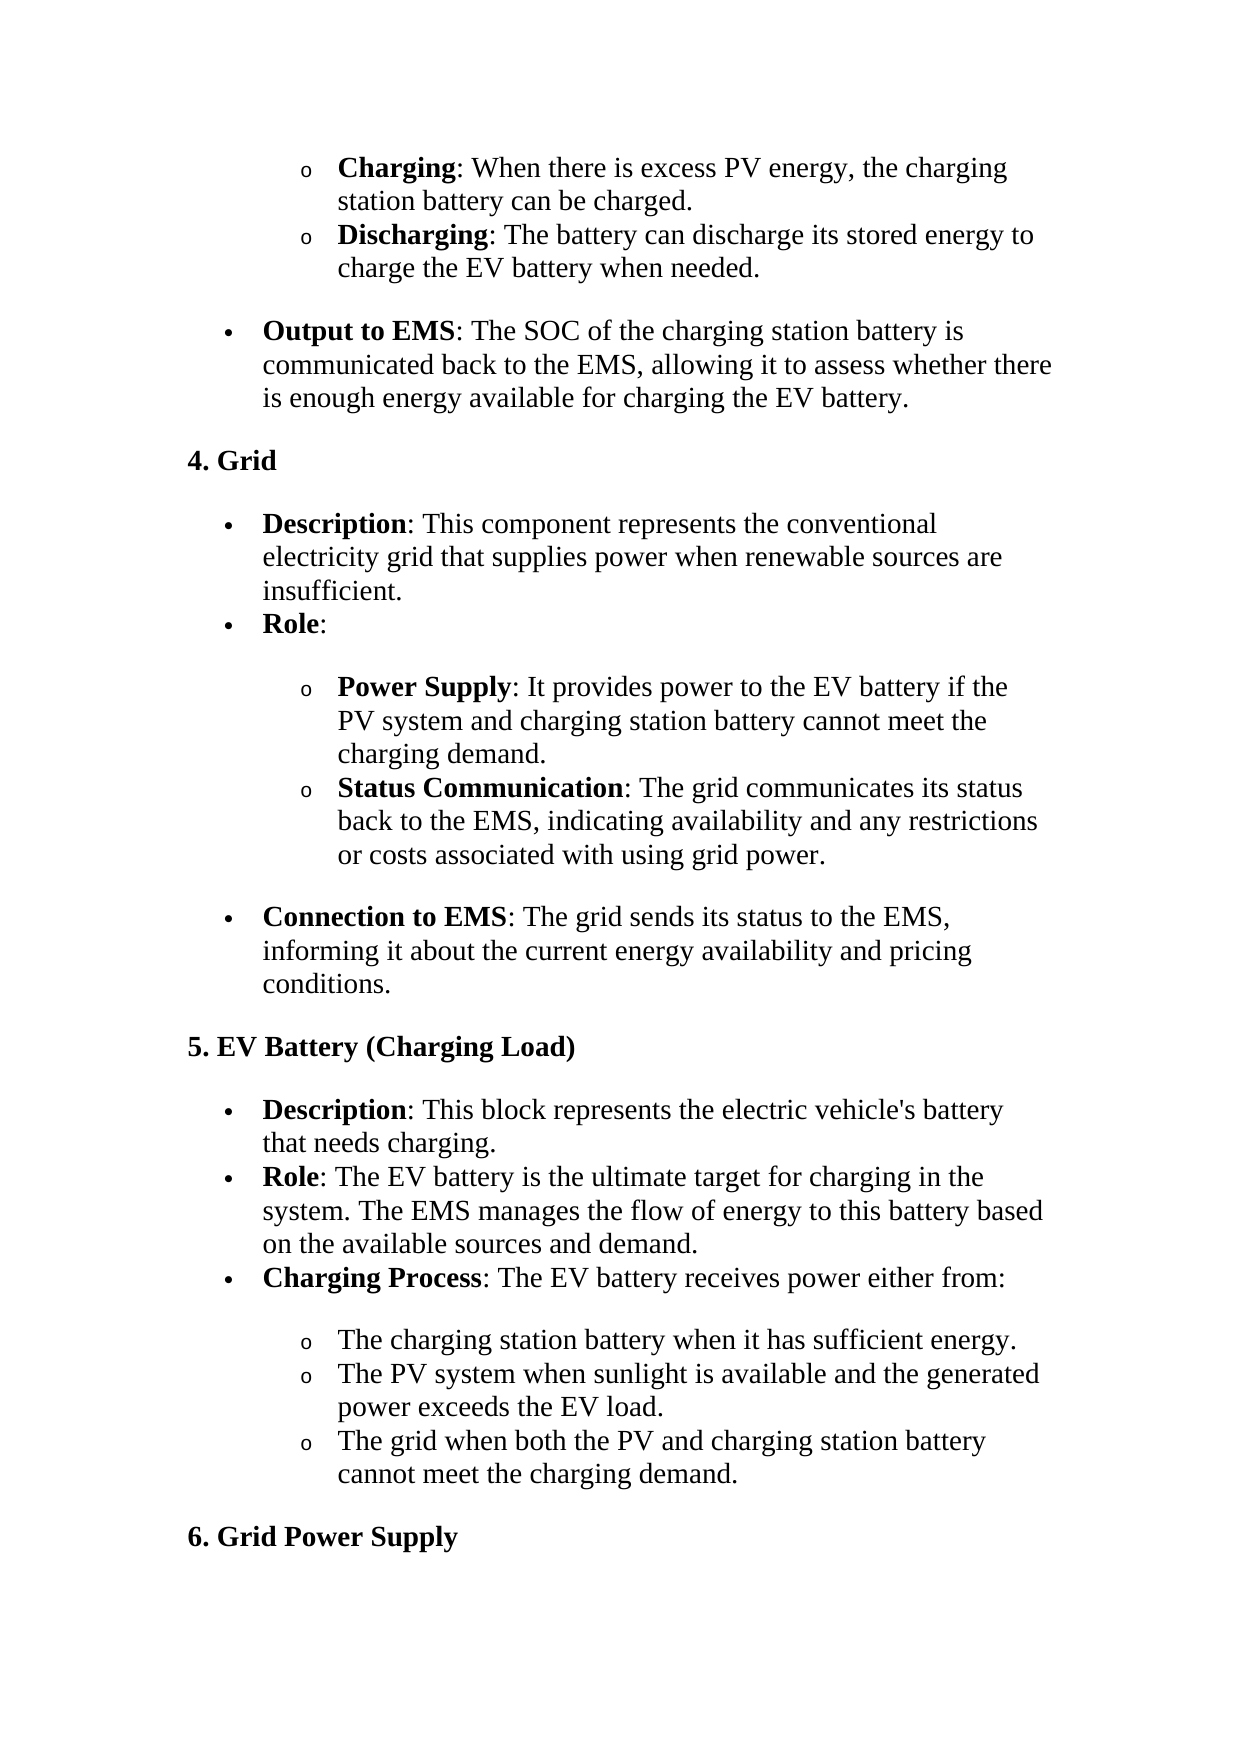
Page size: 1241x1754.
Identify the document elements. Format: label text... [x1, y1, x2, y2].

list Power Supply: It provides power to the EV battery if the PV system and charging station battery cannot meet the charging demand. [300, 669, 1053, 770]
list The PV system when sunlight is available and the generated power exceeds the EV load. [300, 1356, 1053, 1423]
list Discharging: The battery can discharge its stored energy to charge the EV battery when needed. [300, 217, 1053, 284]
list Charging Process: The EV battery receives power either from: [225, 1260, 1053, 1293]
list Charging: When there is excess PV energy, the charging station battery can be charged. [300, 150, 1053, 217]
list Description: This block represents the electric vehicle's battery that needs charging. [225, 1092, 1053, 1159]
list Output to EMS: The SOC of the charging station battery is communicated back to the EMS, allowing it to assess whether there is enough energy available for charging the EV battery. [225, 313, 1053, 414]
list Description: This component represents the conventional electricity grid that supplies power when renewable sources are insufficient. [225, 506, 1053, 606]
subtitle 6. Grid Power Supply [187, 1519, 1053, 1553]
list Role: [225, 606, 1053, 640]
list Role: The EV battery is the ultimate target for charging in the system. The EMS manages the flow of energy to this battery based on the available sources and demand. [225, 1159, 1053, 1260]
subtitle 4. Grid [187, 443, 1053, 477]
list Connection to EMS: The grid sends its status to the EMS, informing it about the current energy availability and pricing conditions. [225, 899, 1053, 1000]
list Status Communication: The grid communicates its status back to the EMS, indicating availability and any restrictions or costs associated with using grid power. [300, 770, 1053, 870]
subtitle 5. EV Battery (Charging Load) [187, 1029, 1053, 1063]
list The grid when both the PV and charging station battery cannot meet the charging demand. [300, 1423, 1053, 1490]
list The charging station battery when it has sufficient energy. [300, 1322, 1053, 1356]
